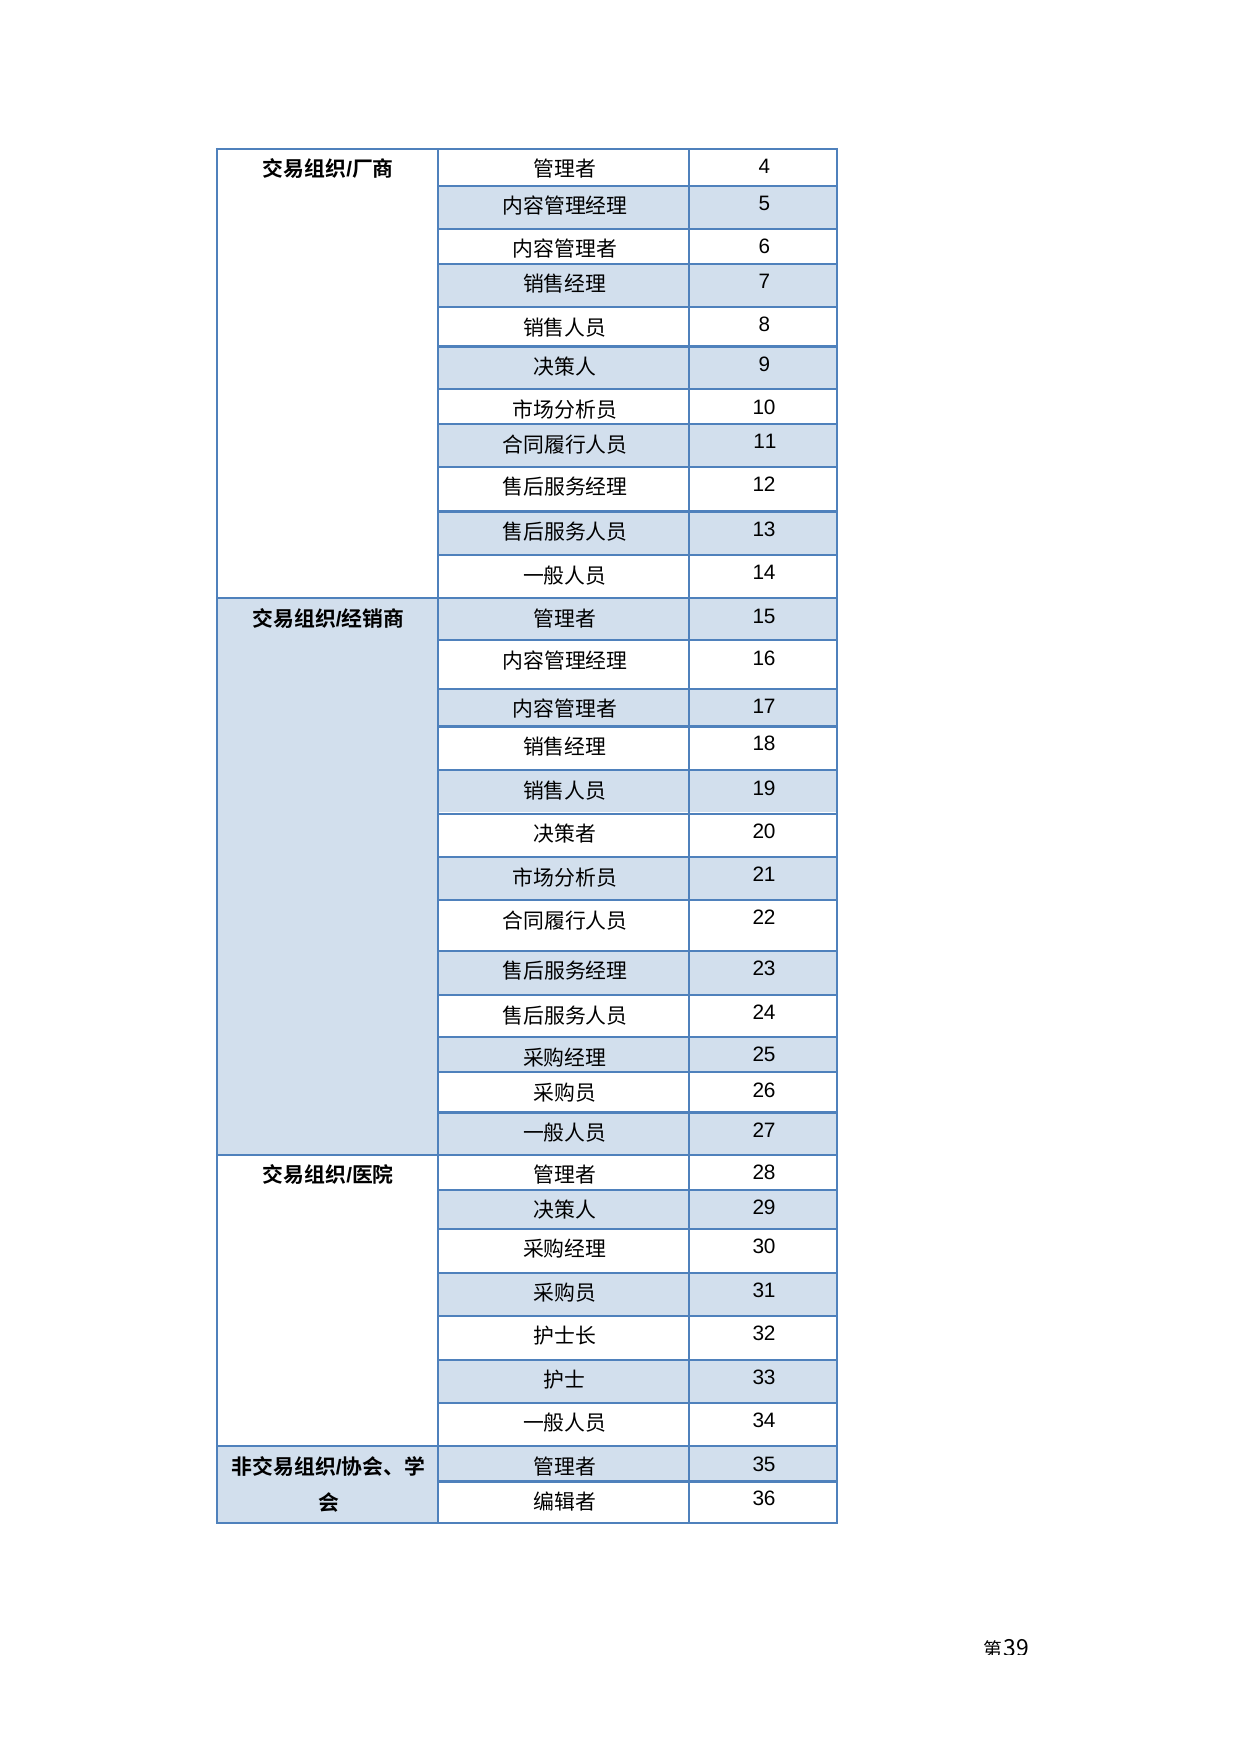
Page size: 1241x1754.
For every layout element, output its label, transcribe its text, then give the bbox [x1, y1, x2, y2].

table_cell 一般人员 [439, 1404, 688, 1445]
table_cell 采购员 [439, 1073, 688, 1111]
table_cell 32 [690, 1317, 836, 1359]
table_cell 采购员 [439, 1274, 688, 1315]
table_cell 内容管理经理 [439, 641, 688, 688]
table_cell 30 [690, 1230, 836, 1272]
table_cell 12 [690, 468, 836, 510]
table_cell 合同履行人员 [439, 901, 688, 950]
table_cell 管理者 [439, 599, 688, 639]
table_cell 交易组织/经销商 [218, 599, 437, 1154]
table_cell 销售人员 [439, 771, 688, 812]
table_cell 市场分析员 [439, 390, 688, 423]
table_cell 20 [690, 815, 836, 856]
table_cell 售后服务人员 [439, 996, 688, 1036]
table_cell 5 [690, 187, 836, 228]
table_cell 合同履行人员 [439, 425, 688, 466]
table_cell 22 [690, 901, 836, 950]
table_cell 销售人员 [439, 308, 688, 345]
table_cell 6 [690, 230, 836, 263]
table_cell 售后服务经理 [439, 952, 688, 994]
table_cell 一般人员 [439, 556, 688, 597]
table_cell 决策者 [439, 815, 688, 856]
table_cell 27 [690, 1114, 836, 1154]
table_cell 内容管理经理 [439, 187, 688, 228]
table_cell 23 [690, 952, 836, 994]
table_cell 16 [690, 641, 836, 688]
table_header 管理者 [439, 150, 688, 184]
table_cell 7 [690, 265, 836, 306]
table_cell 13 [690, 513, 836, 554]
table_cell 一般人员 [439, 1114, 688, 1154]
table_cell 售后服务经理 [439, 468, 688, 510]
table_cell 17 [690, 690, 836, 725]
table_cell 28 [690, 1156, 836, 1189]
table_cell 21 [690, 858, 836, 899]
table_cell 编辑者 [439, 1483, 688, 1522]
table_cell 31 [690, 1274, 836, 1315]
table_cell 25 [690, 1038, 836, 1071]
table_cell 18 [690, 728, 836, 769]
table_cell 内容管理者 [439, 690, 688, 725]
table_cell 24 [690, 996, 836, 1036]
table_cell 11 [690, 425, 836, 466]
table_cell 35 [690, 1447, 836, 1480]
table_cell 8 [690, 308, 836, 345]
table_cell 护士长 [439, 1317, 688, 1359]
table_cell 采购经理 [439, 1038, 688, 1071]
table_cell 销售经理 [439, 728, 688, 769]
table_cell 19 [690, 771, 836, 812]
table_cell 市场分析员 [439, 858, 688, 899]
table_cell 售后服务人员 [439, 513, 688, 554]
table_cell 决策人 [439, 348, 688, 388]
table_cell 采购经理 [439, 1230, 688, 1272]
table_header 交易组织/厂商 [218, 150, 437, 597]
table_cell 15 [690, 599, 836, 639]
table_cell 34 [690, 1404, 836, 1445]
table_cell 管理者 [439, 1156, 688, 1189]
table_cell 护士 [439, 1361, 688, 1402]
table_header 4 [690, 150, 836, 184]
table_cell 决策人 [439, 1191, 688, 1228]
table_cell 9 [690, 348, 836, 388]
table_cell 管理者 [439, 1447, 688, 1480]
table_cell 36 [690, 1483, 836, 1522]
table_cell 内容管理者 [439, 230, 688, 263]
table_cell 10 [690, 390, 836, 423]
table_cell 33 [690, 1361, 836, 1402]
table_cell 销售经理 [439, 265, 688, 306]
table_cell 交易组织/医院 [218, 1156, 437, 1445]
table_cell 非交易组织/协会、学会 [218, 1447, 437, 1522]
table_cell 29 [690, 1191, 836, 1228]
table_cell 14 [690, 556, 836, 597]
table_cell 26 [690, 1073, 836, 1111]
